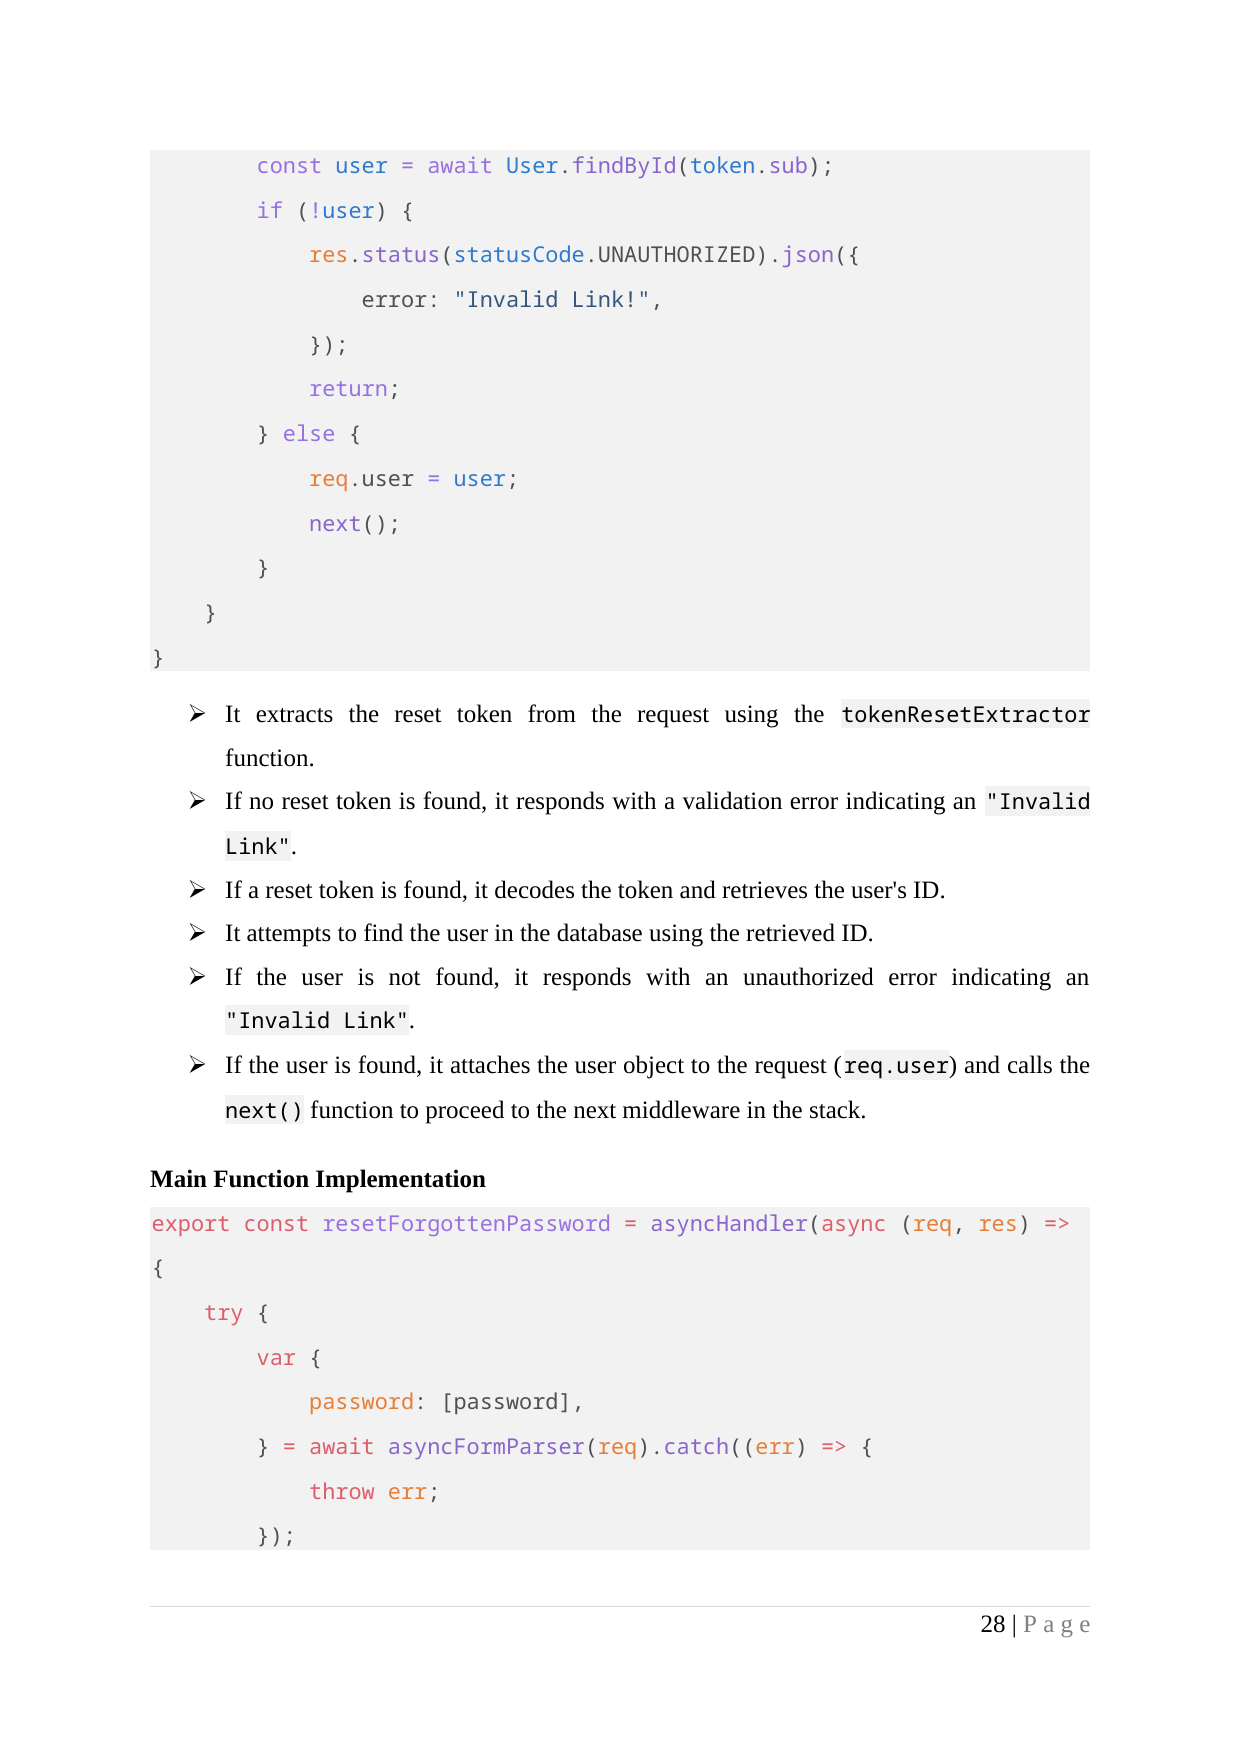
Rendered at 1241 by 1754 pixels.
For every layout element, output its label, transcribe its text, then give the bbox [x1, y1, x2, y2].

text password: [password], [150, 1386, 1090, 1416]
text } [150, 552, 1090, 582]
text const user = await User.findById(token.sub); [150, 150, 1090, 180]
text throw err; [150, 1476, 1090, 1505]
text if (!user) { [150, 195, 1090, 224]
text req.user = user; [150, 463, 1090, 493]
text } else { [150, 418, 1090, 448]
text var { [150, 1342, 1090, 1371]
text error: "Invalid Link!", [150, 284, 1090, 314]
list It attempts to find the user in the database using the retrieved ID. [187, 918, 1090, 947]
list It extracts the reset token from the request using the tokenResetExtractor function. [187, 699, 1090, 772]
text } [150, 642, 1090, 671]
text export const resetForgottenPassword = asyncHandler(async (req, res) => { [150, 1207, 1090, 1282]
list If the user is found, it attaches the user object to the request (req.user) and calls the next() function to proceed to the next middleware in the stack. [187, 1050, 1090, 1124]
list If a reset token is found, it decodes the token and retrieves the user's ID. [187, 875, 1090, 904]
text }); [150, 329, 1090, 358]
subtitle Main Function Implementation [150, 1164, 1090, 1193]
text } = await asyncFormParser(req).catch((err) => { [150, 1431, 1090, 1461]
list If the user is not found, it responds with an unauthorized error indicating an "Invalid Link". [187, 962, 1090, 1035]
text } [150, 597, 1090, 627]
text }); [150, 1520, 1090, 1550]
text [150, 239, 1090, 269]
text try { [150, 1297, 1090, 1327]
text return; [150, 373, 1090, 403]
text next(); [150, 507, 1090, 537]
list If no reset token is found, it responds with a validation error indicating an "Invalid Link". [187, 786, 1090, 861]
